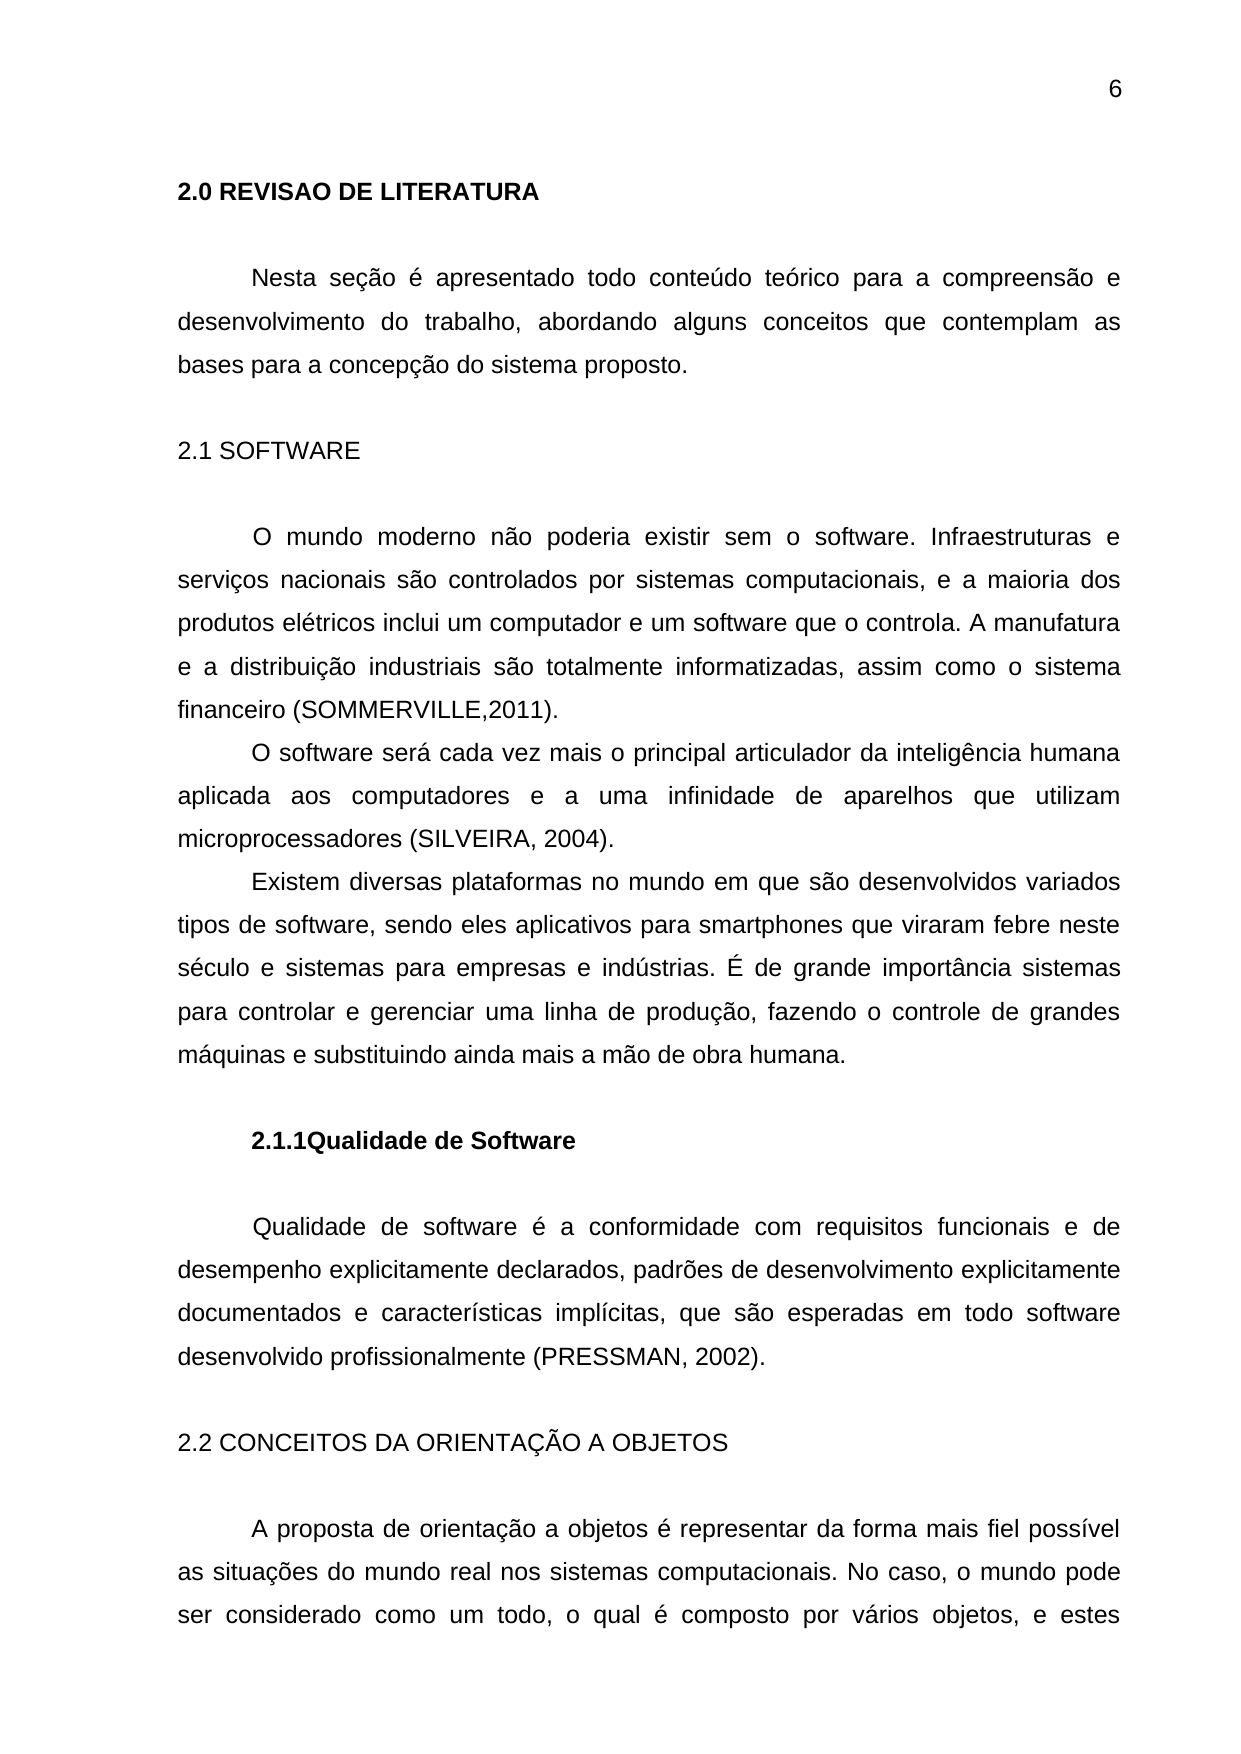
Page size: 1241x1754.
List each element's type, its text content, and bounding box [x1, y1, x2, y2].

text Nesta seção é apresentado todo conteúdo teórico para a compreensão e desenvolvimento do trabalho, abordando alguns conceitos que contemplam as bases para a concepção do sistema proposto. [177, 263, 1122, 378]
text Qualidade de software é a conformidade com requisitos funcionais e de desempenho explicitamente declarados, padrões de desenvolvimento explicitamente documentados e características implícitas, que são esperadas em todo software desenvolvido profissionalmente (PRESSMAN, 2002). [177, 1212, 1122, 1370]
subtitle 2.0 REVISAO DE LITERATURA [177, 177, 1122, 206]
subtitle 2.1.1Qualidade de Software [177, 1126, 1122, 1155]
text Existem diversas plataformas no mundo em que são desenvolvidos variados tipos de software, sendo eles aplicativos para smartphones que viraram febre neste século e sistemas para empresas e indústrias. É de grande importância sistemas para controlar e gerenciar uma linha de produção, fazendo o controle de grandes máquinas e substituindo ainda mais a mão de obra humana. [177, 867, 1122, 1068]
text O mundo moderno não poderia existir sem o software. Infraestruturas e serviços nacionais são controlados por sistemas computacionais, e a maioria dos produtos elétricos inclui um computador e um software que o controla. A manufatura e a distribuição industriais são totalmente informatizadas, assim como o sistema financeiro (SOMMERVILLE,2011). [177, 522, 1122, 723]
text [177, 1514, 1122, 1629]
subtitle 2.1 SOFTWARE [177, 436, 1122, 465]
text O software será cada vez mais o principal articulador da inteligência humana aplicada aos computadores e a uma infinidade de aparelhos que utilizam microprocessadores (SILVEIRA, 2004). [177, 738, 1122, 853]
subtitle 2.2 CONCEITOS DA ORIENTAÇÃO A OBJETOS [177, 1428, 1122, 1457]
